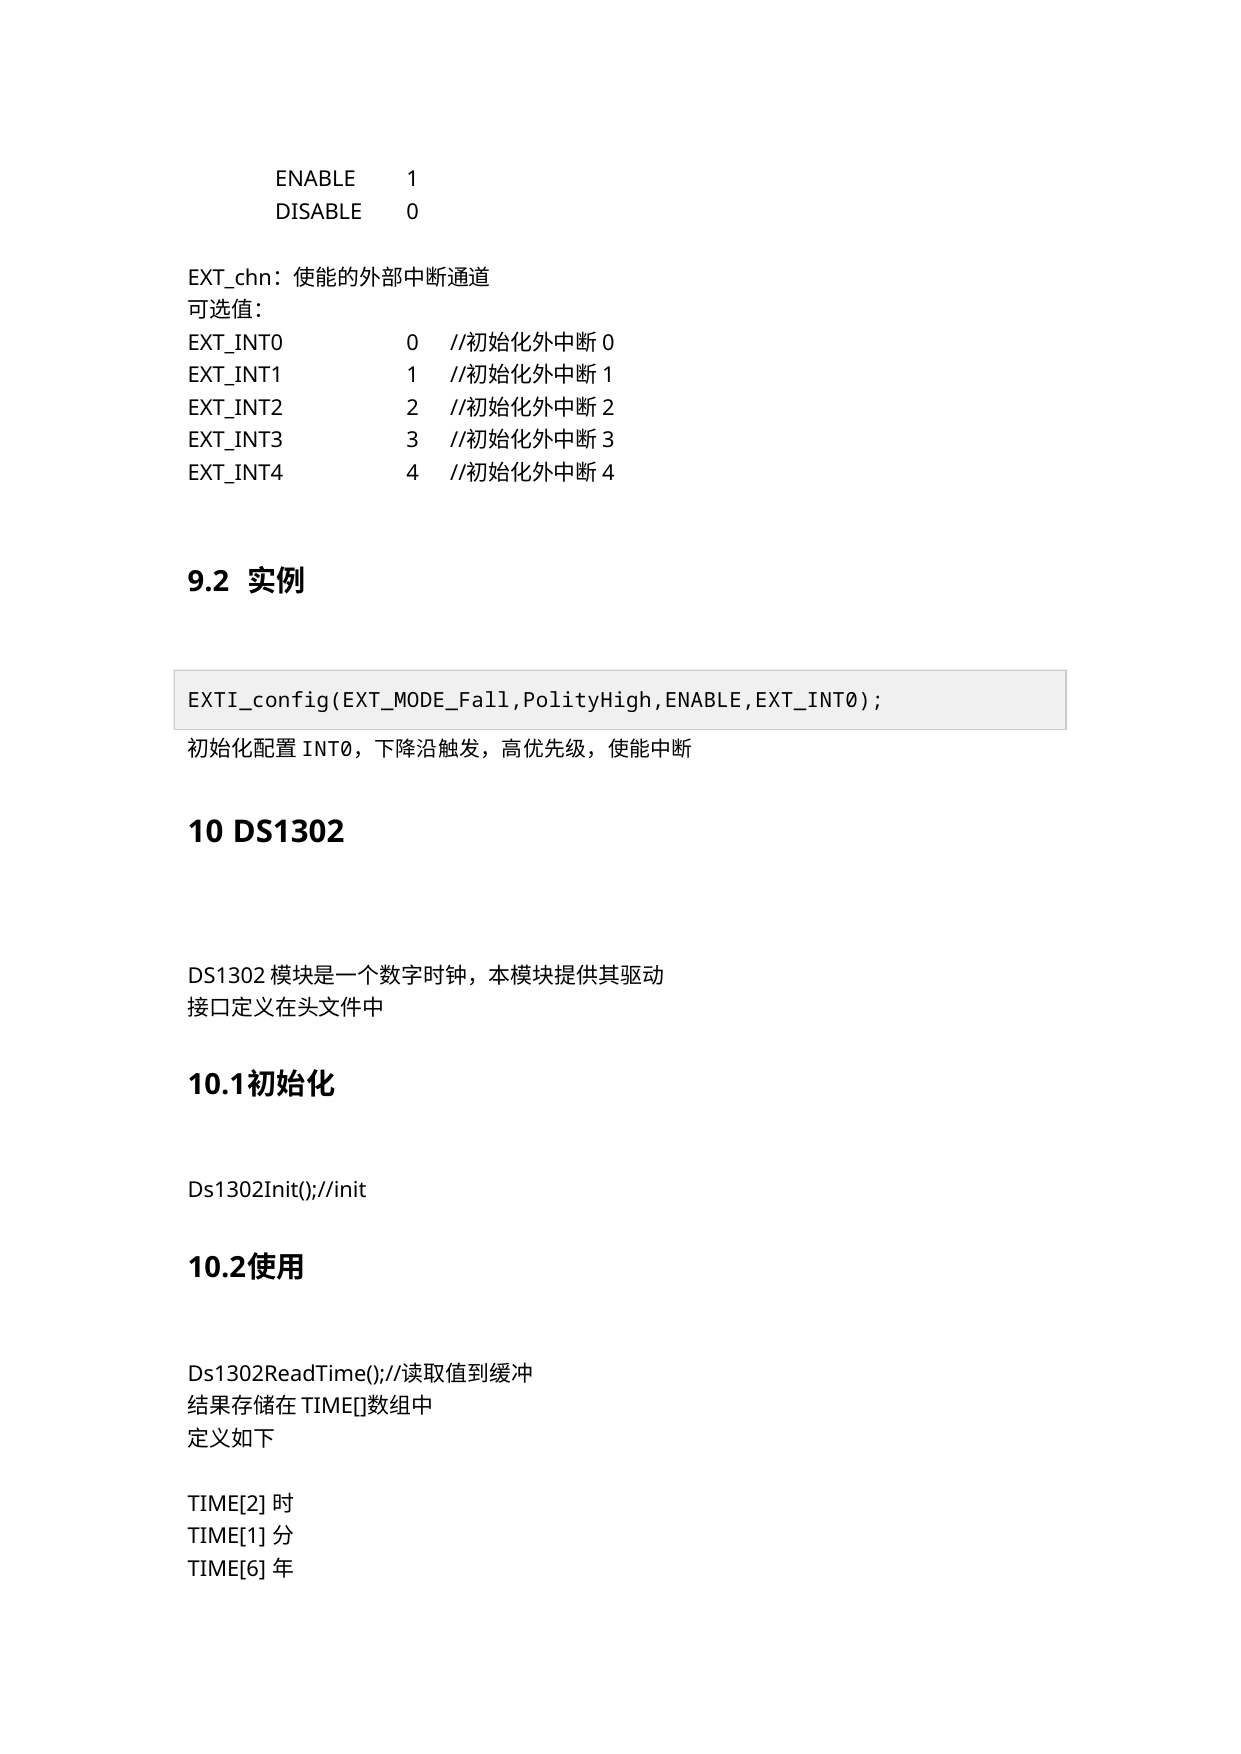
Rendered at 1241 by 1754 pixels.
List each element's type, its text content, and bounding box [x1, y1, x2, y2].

text TIME[6] 年 [187, 1550, 1053, 1583]
text EXT_INT2 2 //初始化外中断2 [187, 389, 1053, 422]
text 结果存储在TIME[]数组中 [187, 1388, 1053, 1420]
text DISABLE 0 [187, 194, 1053, 227]
text EXT_INT1 1 //初始化外中断1 [187, 357, 1053, 389]
text 初始化配置INT0，下降沿触发，高优先级，使能中断 [187, 730, 1053, 763]
text 接口定义在头文件中 [187, 990, 1053, 1022]
text EXT_INT0 0 //初始化外中断0 [187, 324, 1053, 357]
subtitle 使用 [187, 1232, 1053, 1297]
text EXT_chn：使能的外部中断通道 [187, 259, 1053, 292]
text Ds1302ReadTime();//读取值到缓冲 [187, 1355, 1053, 1388]
subtitle 实例 [187, 547, 1053, 612]
text EXT_INT4 4 //初始化外中断4 [187, 454, 1053, 487]
subtitle DS1302 [187, 798, 1053, 863]
text Ds1302Init();//init [187, 1173, 1053, 1205]
subtitle 初始化 [187, 1049, 1053, 1114]
text DS1302模块是一个数字时钟，本模块提供其驱动 [187, 957, 1053, 990]
text EXT_INT3 3 //初始化外中断3 [187, 422, 1053, 454]
text 定义如下 [187, 1420, 1053, 1453]
text TIME[2] 时 [187, 1485, 1053, 1518]
text EXTI_config(EXT_MODE_Fall,PolityHigh,ENABLE,EXT_INT0); [175, 671, 1065, 729]
text ENABLE 1 [187, 162, 1053, 194]
text TIME[1] 分 [187, 1518, 1053, 1550]
text 可选值： [187, 292, 1053, 324]
